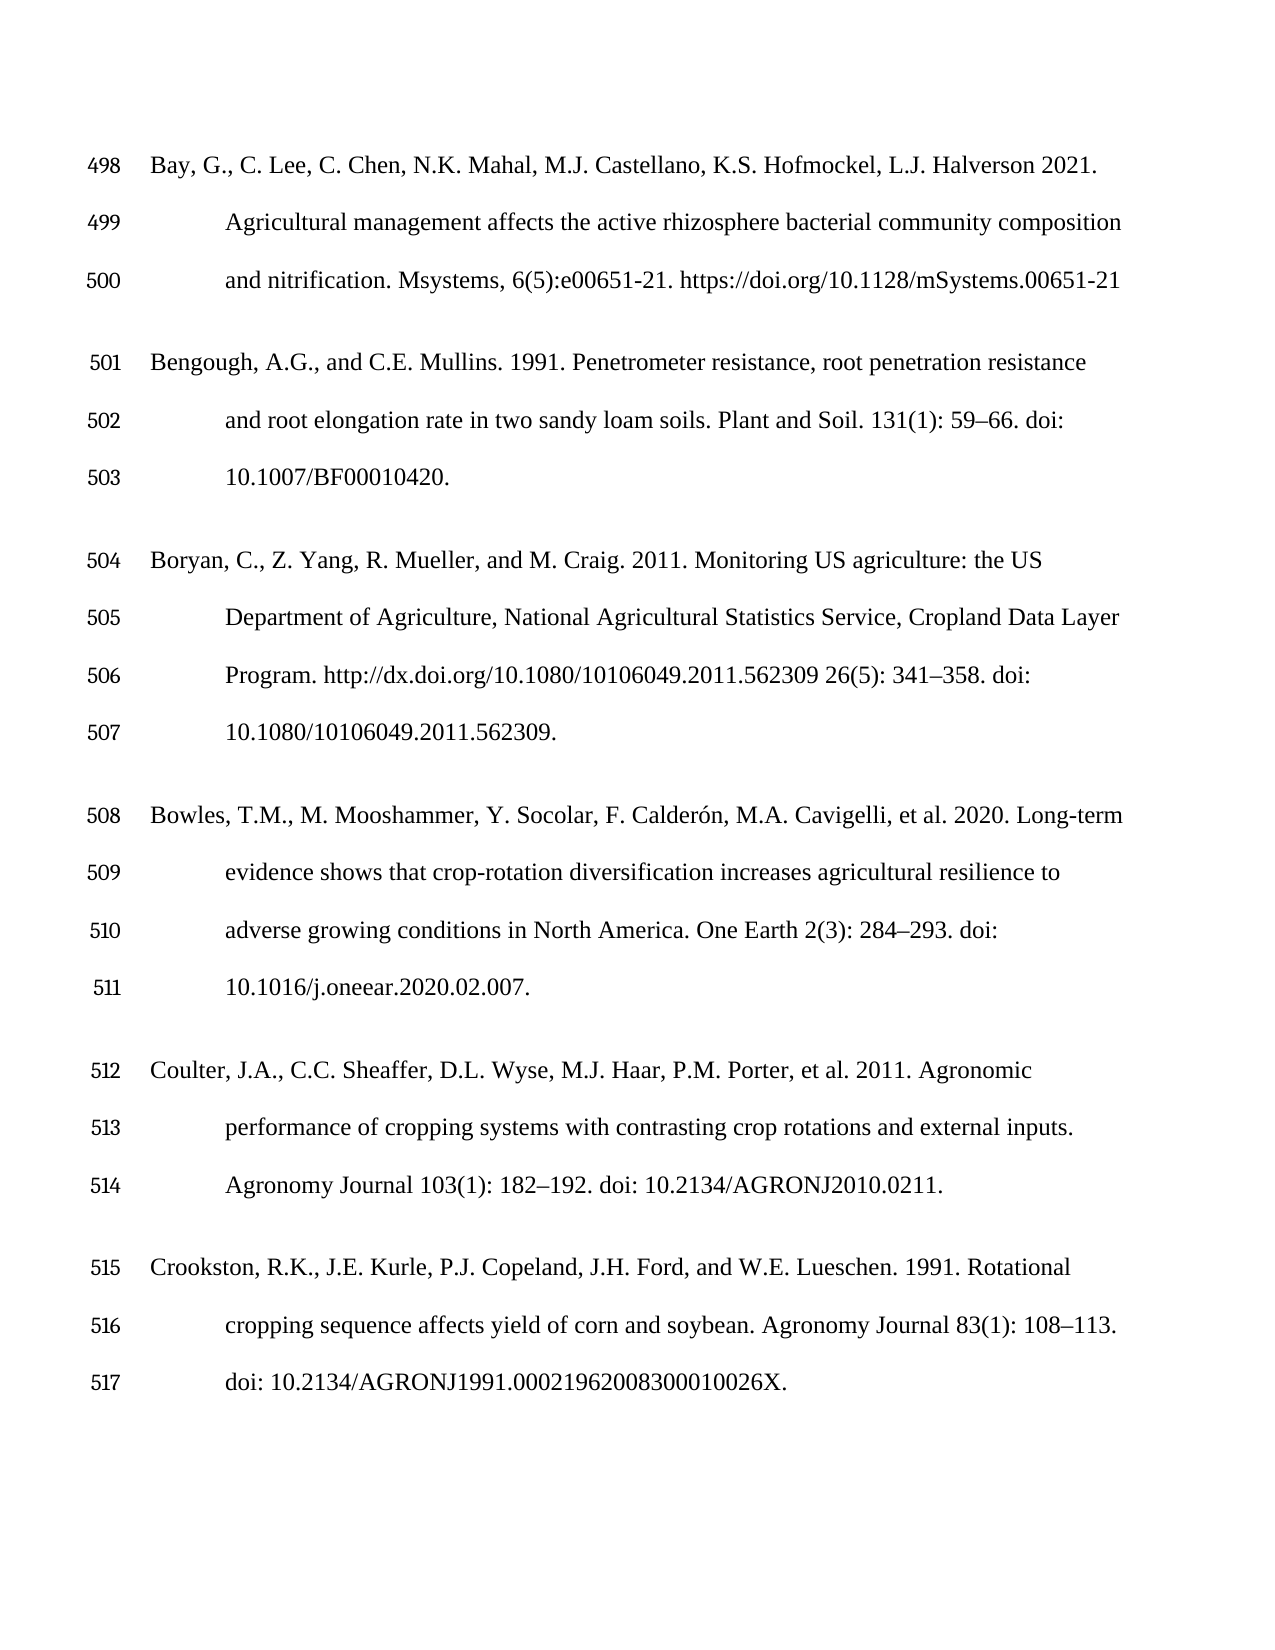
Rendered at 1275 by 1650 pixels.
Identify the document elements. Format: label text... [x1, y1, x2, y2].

text Bengough, A.G., and C.E. Mullins. 1991. Penetrometer resistance, root penetration resistance and root elongation rate in two sandy loam soils. Plant and Soil. 131(1): 59–66. doi: 10.1007/BF00010420. [150, 347, 1125, 491]
text Coulter, J.A., C.C. Sheaffer, D.L. Wyse, M.J. Haar, P.M. Porter, et al. 2011. Agronomic performance of cropping systems with contrasting crop rotations and external inputs. Agronomy Journal 103(1): 182–192. doi: 10.2134/AGRONJ2010.0211. [150, 1055, 1125, 1199]
text Crookston, R.K., J.E. Kurle, P.J. Copeland, J.H. Ford, and W.E. Lueschen. 1991. Rotational cropping sequence affects yield of corn and soybean. Agronomy Journal 83(1): 108–113. doi: 10.2134/AGRONJ1991.00021962008300010026X. [150, 1252, 1125, 1396]
text Bowles, T.M., M. Mooshammer, Y. Socolar, F. Calderón, M.A. Cavigelli, et al. 2020. Long-term evidence shows that crop-rotation diversification increases agricultural resilience to adverse growing conditions in North America. One Earth 2(3): 284–293. doi: 10.1016/j.oneear.2020.02.007. [150, 800, 1125, 1001]
text Boryan, C., Z. Yang, R. Mueller, and M. Craig. 2011. Monitoring US agriculture: the US Department of Agriculture, National Agricultural Statistics Service, Cropland Data Layer Program. http://dx.doi.org/10.1080/10106049.2011.562309 26(5): 341–358. doi: 10.1080/10106049.2011.562309. [150, 545, 1125, 746]
text Bay, G., C. Lee, C. Chen, N.K. Mahal, M.J. Castellano, K.S. Hofmockel, L.J. Halverson 2021. Agricultural management affects the active rhizosphere bacterial community composition and nitrification. Msystems, 6(5):e00651-21. https://doi.org/10.1128/mSystems.00651-21 [150, 150, 1125, 294]
